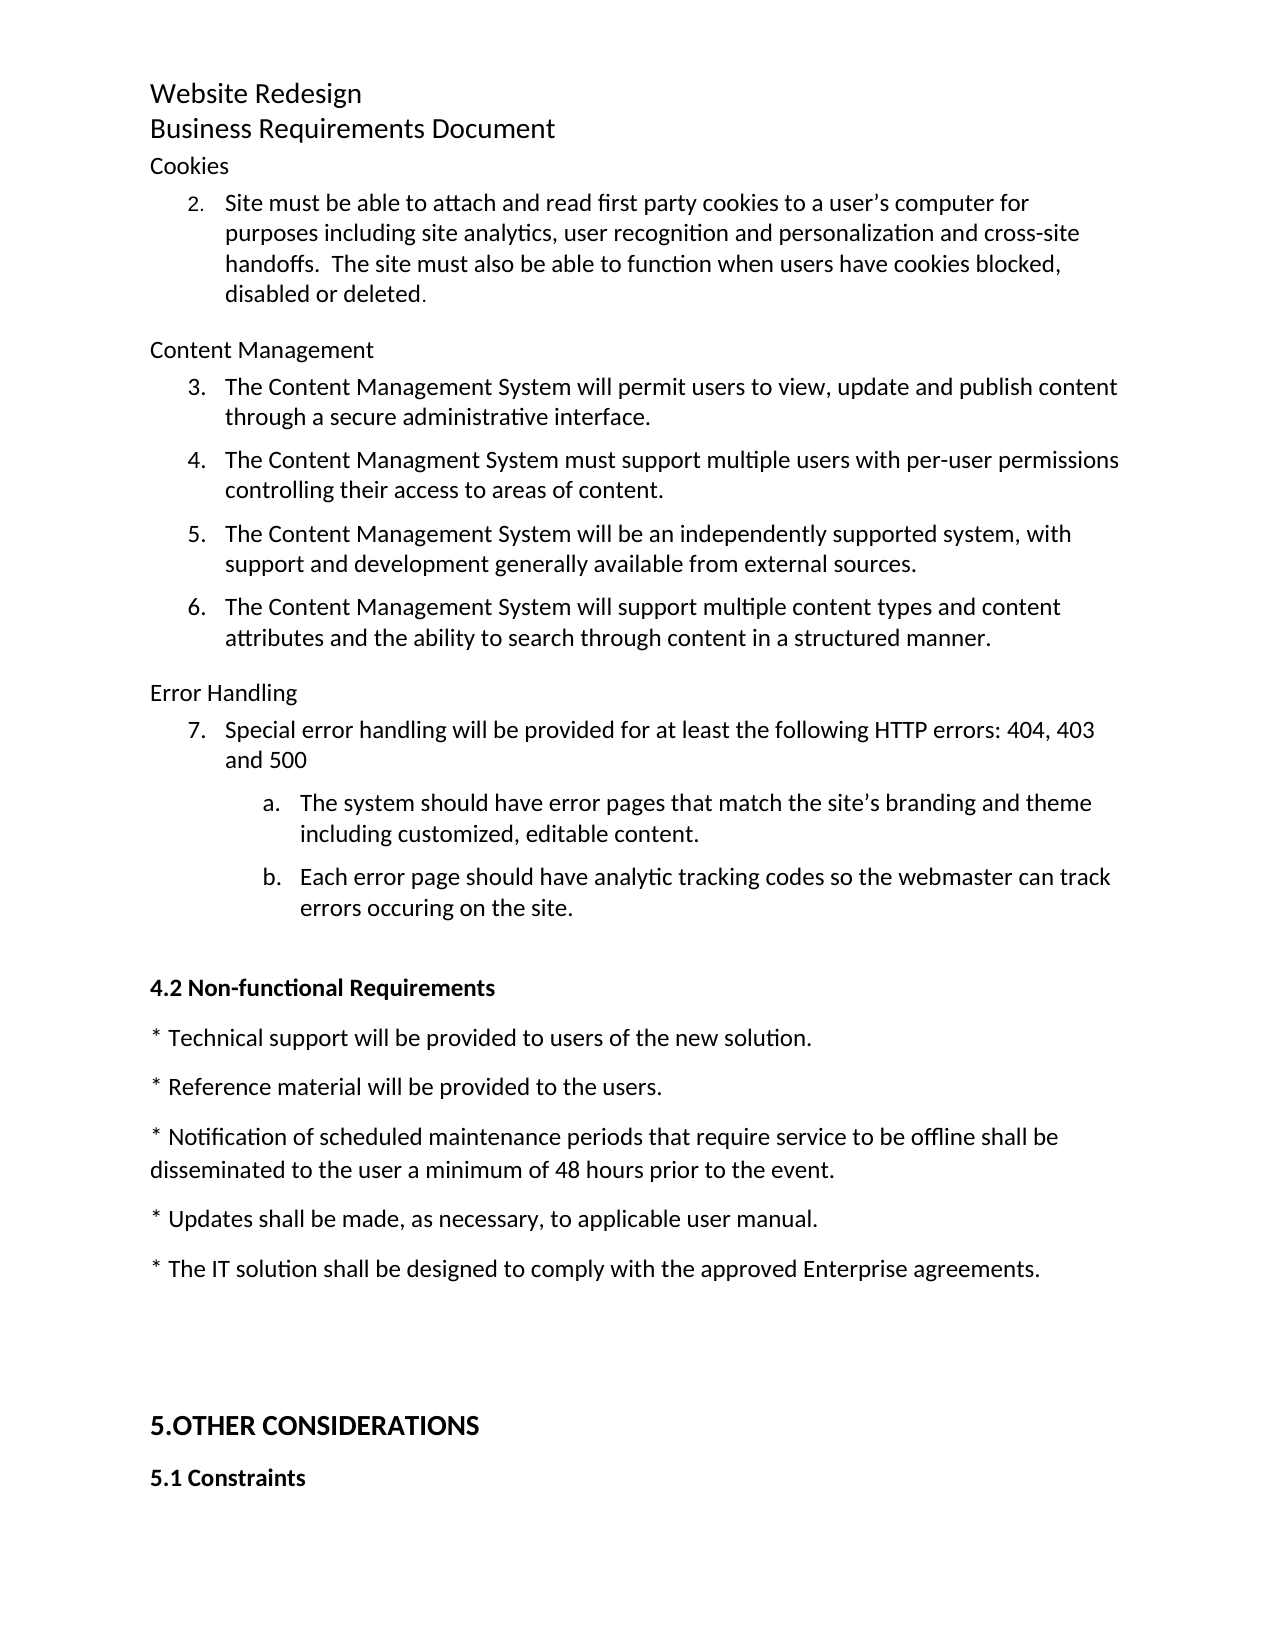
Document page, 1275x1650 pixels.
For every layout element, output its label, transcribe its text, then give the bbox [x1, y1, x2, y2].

list Each error page should have analytic tracking codes so the webmaster can track errors occuring on the site. [262, 861, 1125, 922]
list The system should have error pages that match the site’s branding and theme including customized, editable content. [262, 788, 1125, 849]
subtitle Error Handling [150, 677, 1125, 708]
text 5.1 Constraints [150, 1462, 1125, 1493]
list The Content Management System will permit users to view, update and publish content through a secure administrative interface. [187, 371, 1125, 432]
list Special error handling will be provided for at least the following HTTP errors: 404, 403 and 500 [187, 714, 1125, 775]
list Site must be able to attach and read first party cookies to a user’s computer for purposes including site analytics, user recognition and personalization and cross-site handoffs. The site must also be able to function when users have cookies blocked, disabled or deleted. [187, 187, 1125, 309]
text * Updates shall be made, as necessary, to applicable user manual. [150, 1203, 1125, 1234]
text * Notification of scheduled maintenance periods that require service to be offline shall be disseminated to the user a minimum of 48 hours prior to the event. [150, 1121, 1125, 1184]
text * Reference material will be provided to the users. [150, 1071, 1125, 1102]
text * Technical support will be provided to users of the new solution. [150, 1022, 1125, 1052]
list The Content Managment System must support multiple users with per-user permissions controlling their access to areas of content. [187, 444, 1125, 505]
text * The IT solution shall be designed to comply with the approved Enterprise agreements. [150, 1253, 1125, 1283]
list The Content Management System will be an independently supported system, with support and development generally available from external sources. [187, 518, 1125, 579]
list The Content Management System will support multiple content types and content attributes and the ability to search through content in a structured manner. [187, 591, 1125, 652]
text 5.OTHER CONSIDERATIONS [150, 1407, 1125, 1443]
subtitle Cookies [150, 150, 1125, 181]
text 4.2 Non-functional Requirements [150, 972, 1125, 1003]
subtitle Content Management [150, 334, 1125, 364]
